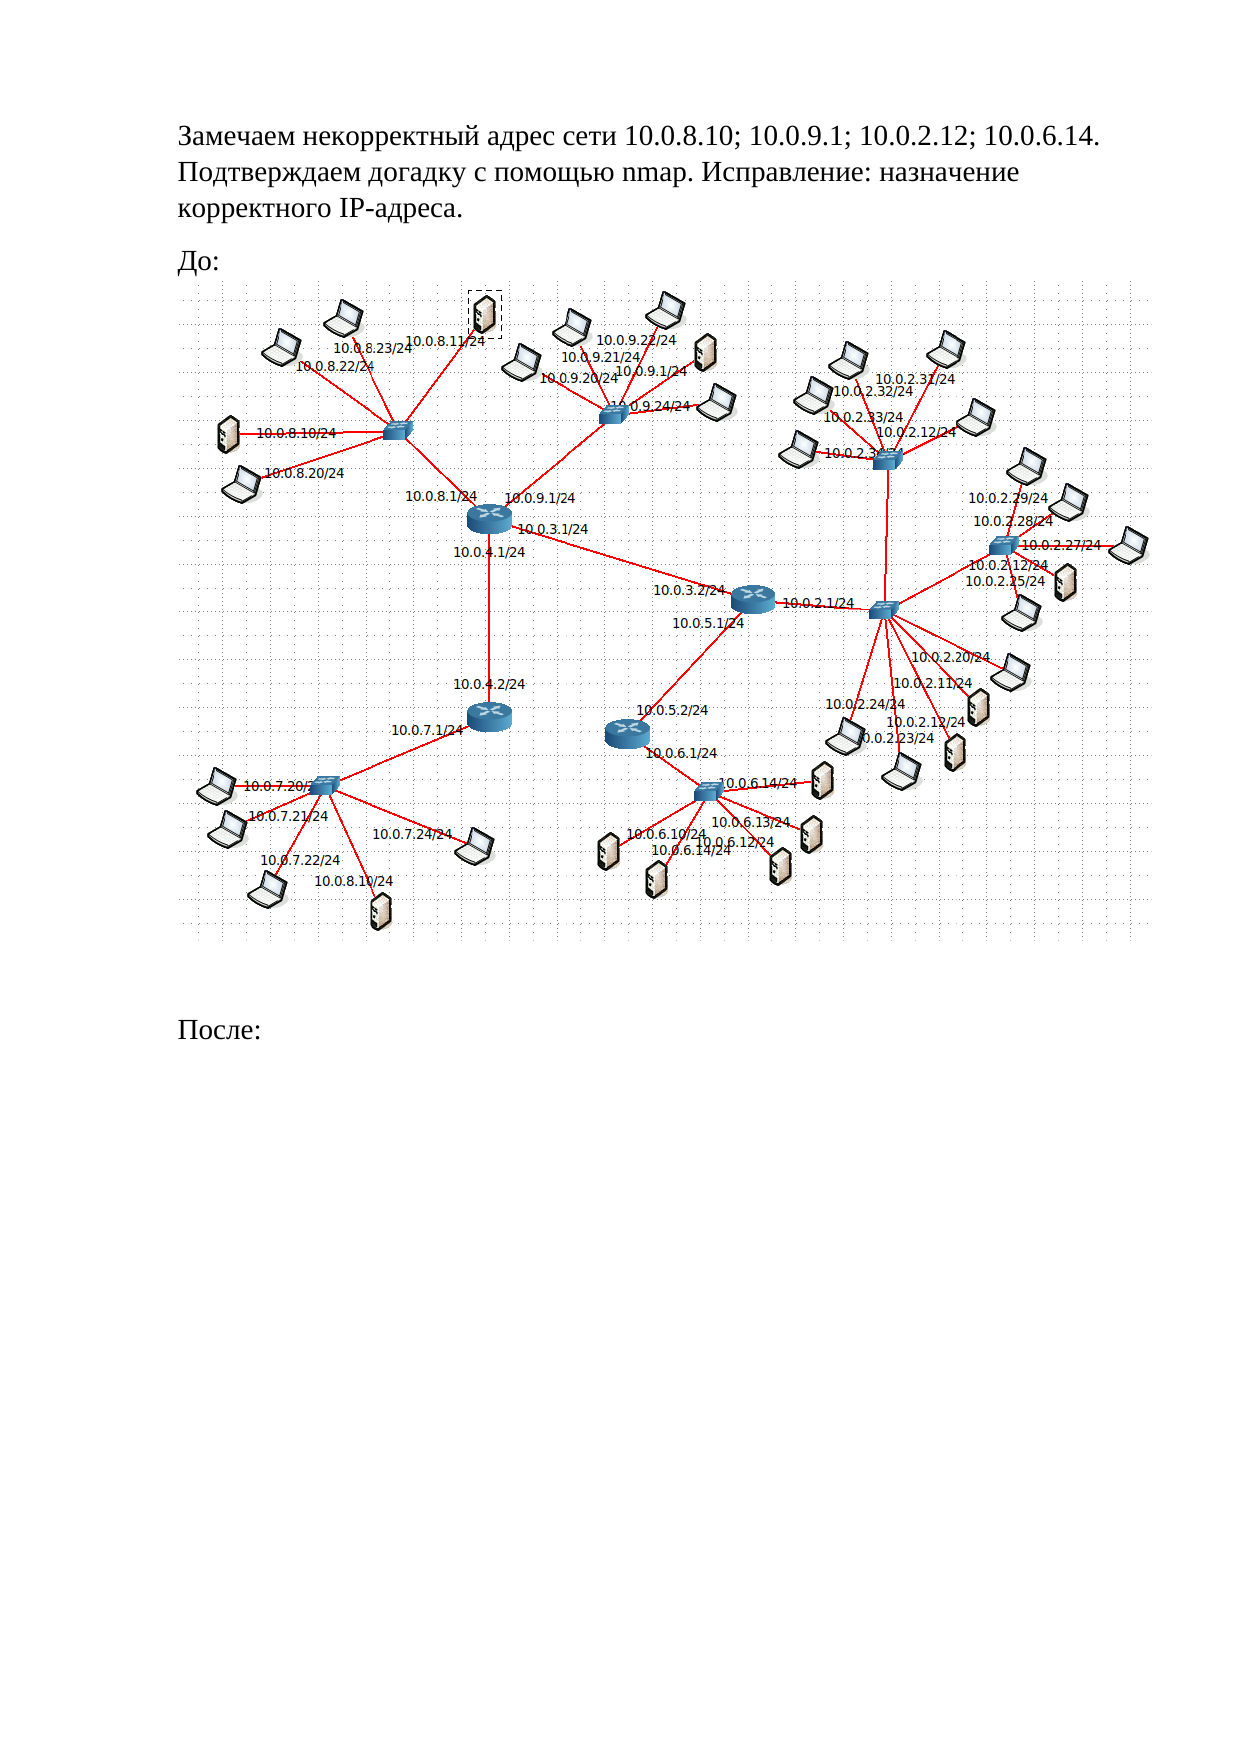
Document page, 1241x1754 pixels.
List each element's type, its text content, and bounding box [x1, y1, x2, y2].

text До: [177, 243, 1152, 278]
picture [177, 278, 1152, 941]
text Замечаем некорректный адрес сети 10.0.8.10; 10.0.9.1; 10.0.2.12; 10.0.6.14. Подтверждаем догадку с помощью nmap. Исправление: назначение корректного IP-адреса. [177, 118, 1152, 224]
text После: [177, 1012, 1152, 1045]
